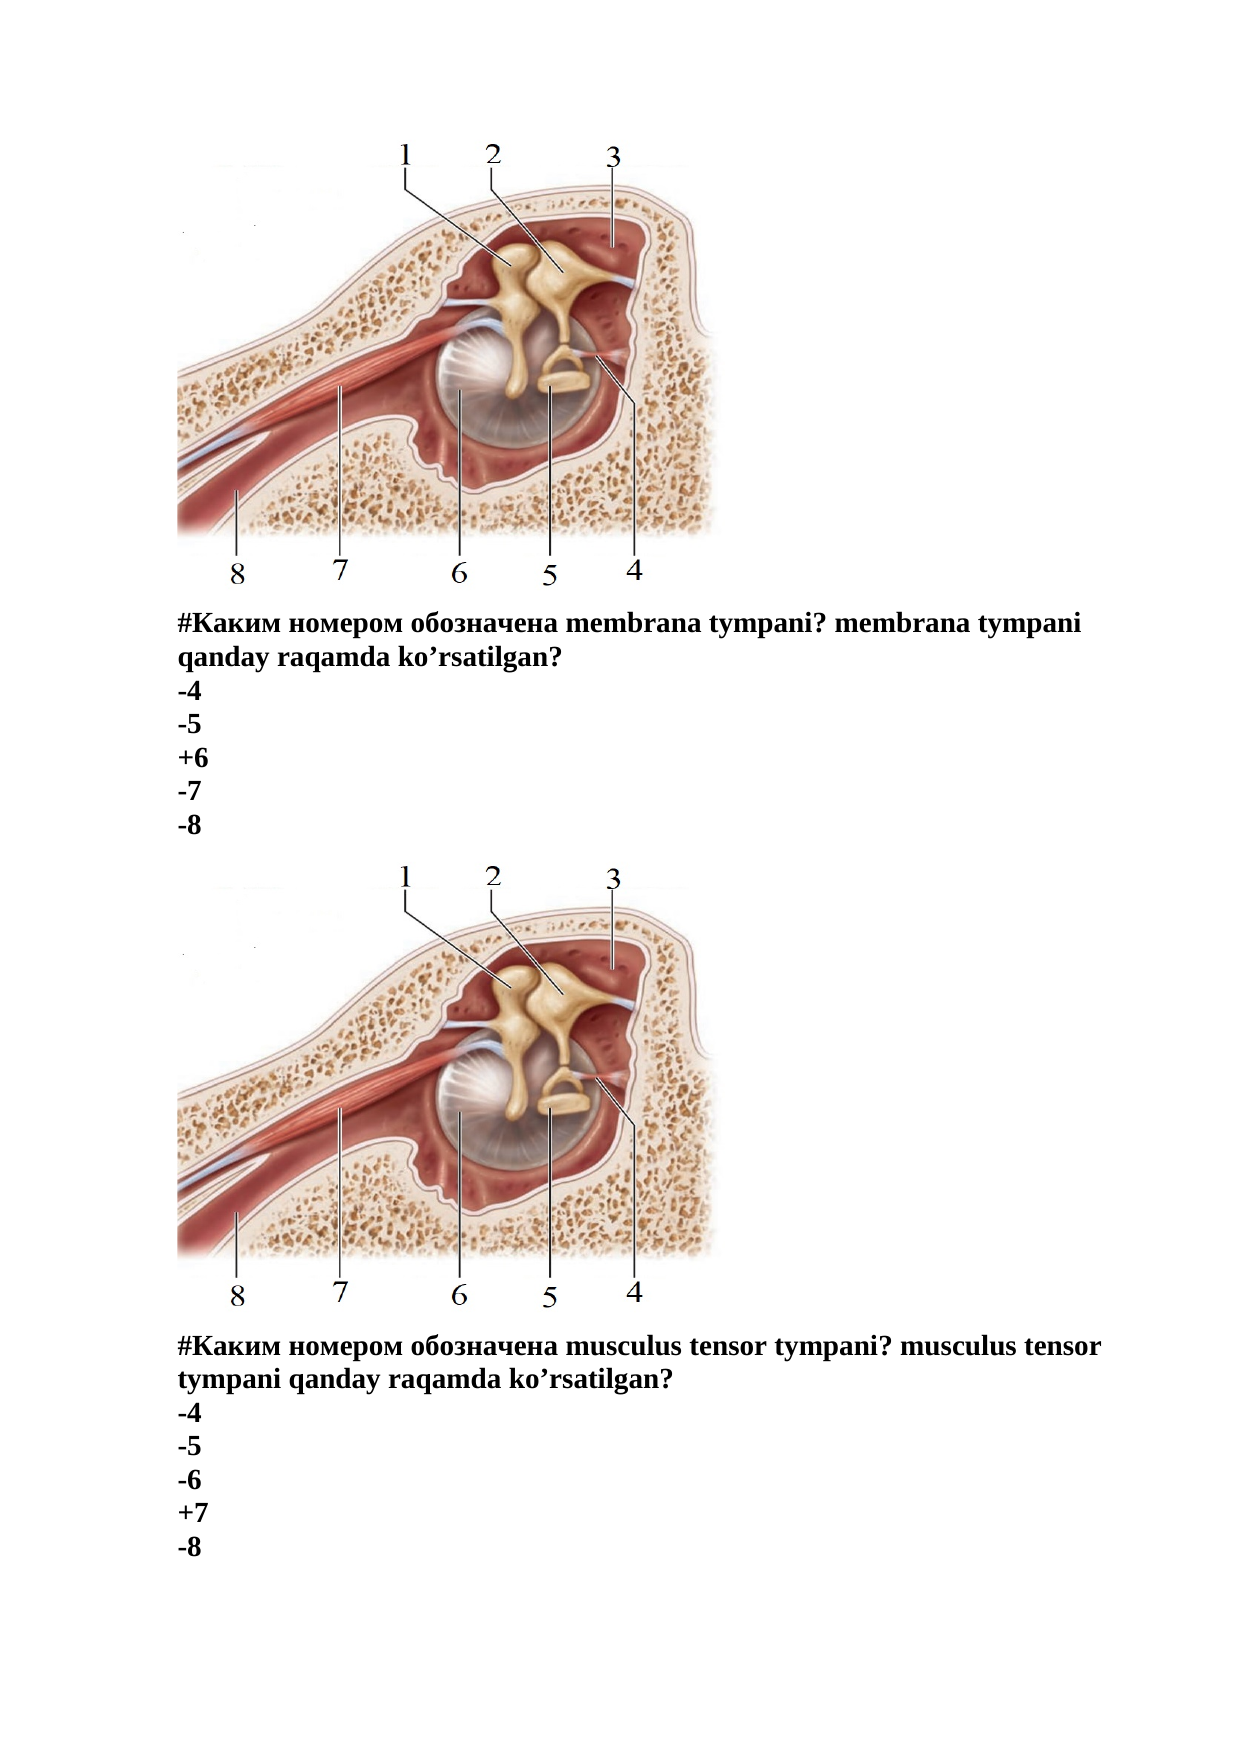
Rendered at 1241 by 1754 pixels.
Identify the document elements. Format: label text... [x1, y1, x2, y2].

text -6 [177, 1462, 1152, 1496]
text -5 [177, 706, 1152, 740]
text -5 [177, 1428, 1152, 1462]
text -4 [177, 673, 1152, 706]
text +6 [177, 740, 1152, 773]
text -8 [177, 1529, 1152, 1563]
text -4 [177, 1395, 1152, 1428]
text -7 [177, 773, 1152, 807]
picture [177, 840, 796, 1328]
text #Каким номером обозначена membrana tympani? membrana tympani qanday raqamda ko’rsatilgan? [177, 606, 1152, 673]
text +7 [177, 1496, 1152, 1529]
text #Каким номером обозначена musculus tensor tympani? musculus tensor tympani qanday raqamda ko’rsatilgan? [177, 1328, 1152, 1395]
picture [177, 118, 796, 606]
text -8 [177, 807, 1152, 840]
